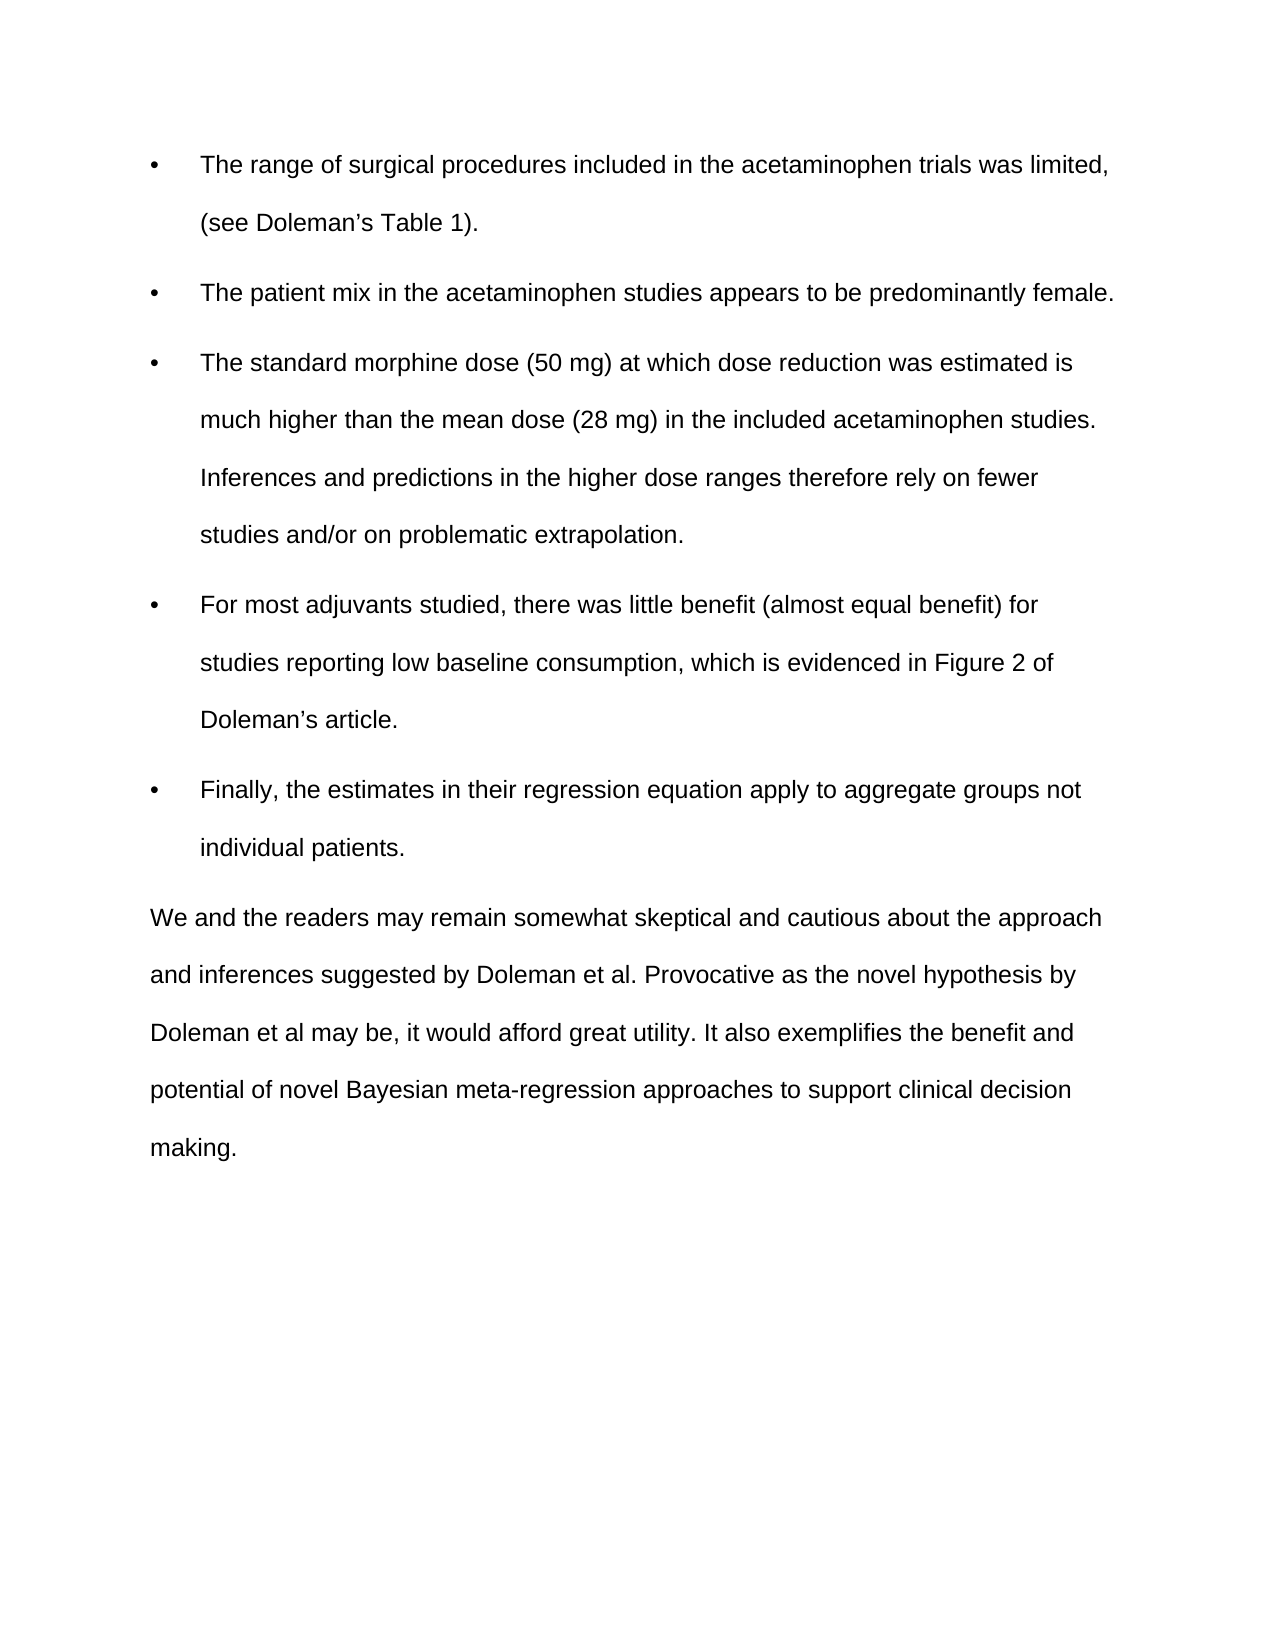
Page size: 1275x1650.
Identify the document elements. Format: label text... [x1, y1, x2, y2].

list For most adjuvants studied, there was little benefit (almost equal benefit) for studies reporting low baseline consumption, which is evidenced in Figure 2 of Doleman’s article. [150, 590, 1125, 734]
list The patient mix in the acetaminophen studies appears to be predominantly female. [150, 277, 1125, 306]
list Finally, the estimates in their regression equation apply to aggregate groups not individual patients. [150, 775, 1125, 861]
text We and the readers may remain somewhat skeptical and cautious about the approach and inferences suggested by Doleman et al. Provocative as the novel hypothesis by Doleman et al may be, it would afford great utility. It also exemplifies the benefit and potential of novel Bayesian meta-regression approaches to support clinical decision making. [150, 902, 1125, 1161]
list The range of surgical procedures included in the acetaminophen trials was limited, (see Doleman’s Table 1). [150, 150, 1125, 236]
list The standard morphine dose (50 mg) at which dose reduction was estimated is much higher than the mean dose (28 mg) in the included acetaminophen studies. Inferences and predictions in the higher dose ranges therefore rely on fewer studies and/or on problematic extrapolation. [150, 347, 1125, 549]
